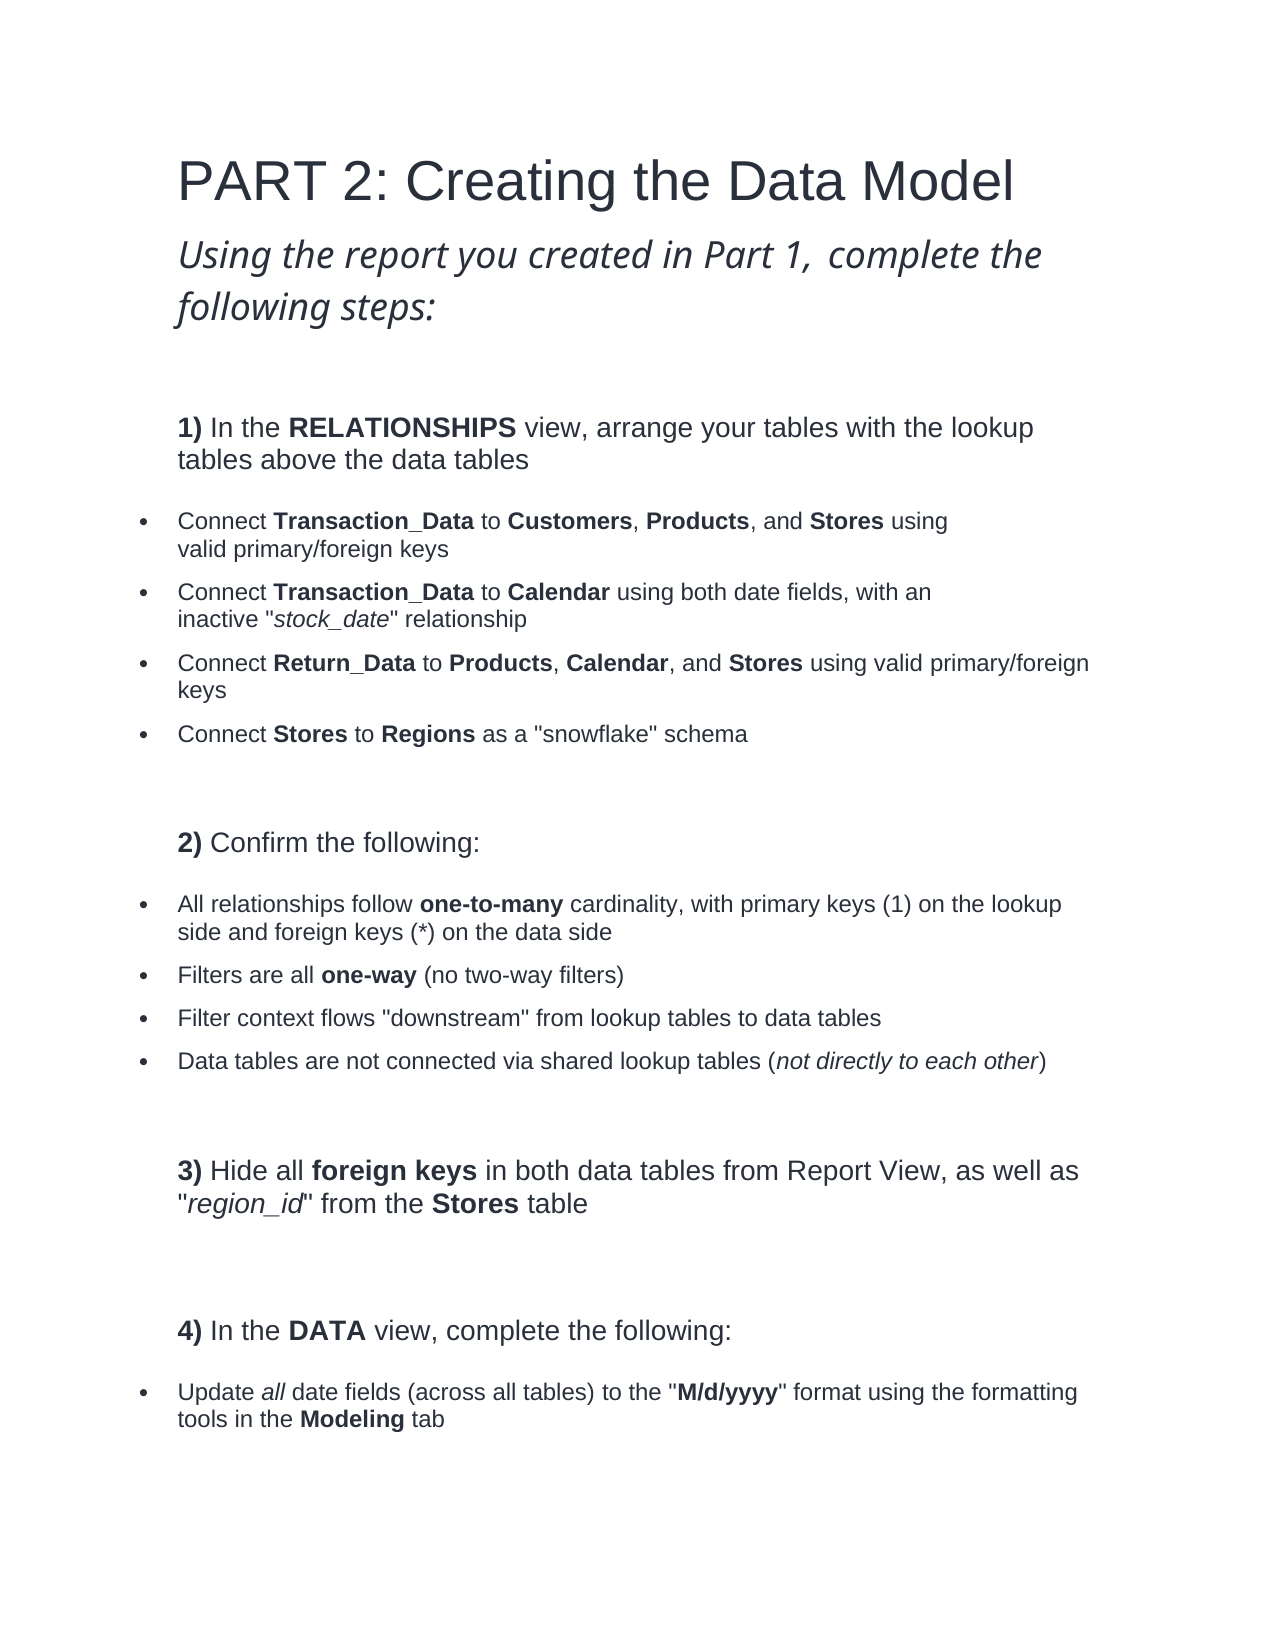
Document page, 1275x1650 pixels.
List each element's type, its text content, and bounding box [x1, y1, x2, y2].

list Connect Transaction_Data to Calendar using both date fields, with an inactive "stock_date" relationship [140, 578, 1098, 633]
text Using the report you created in Part 1, complete the following steps: [177, 229, 1098, 331]
list Connect Stores to Regions as a "snowflake" schema [140, 719, 1098, 747]
list All relationships follow one-to-many cardinality, with primary keys (1) on the lookup side and foreign keys (*) on the data side [140, 890, 1098, 945]
text 2) Confirm the following: [177, 826, 1098, 859]
text PART 2: Creating the Data Model [177, 148, 1098, 212]
list Connect Transaction_Data to Customers, Products, and Stores using valid primary/foreign keys [140, 507, 1098, 562]
list Data tables are not connected via shared lookup tables (not directly to each other) [140, 1047, 1098, 1075]
text 4) In the DATA view, complete the following: [177, 1314, 1098, 1346]
list Update all date fields (across all tables) to the "M/d/yyyy" format using the formatting tools in the Modeling tab [140, 1377, 1098, 1433]
text 3) Hide all foreign keys in both data tables from Report View, as well as "region_id" from the Stores table [177, 1154, 1098, 1219]
text 1) In the RELATIONSHIPS view, arrange your tables with the lookup tables above the data tables [177, 411, 1098, 476]
list Filter context flows "downstream" from lookup tables to data tables [140, 1004, 1098, 1032]
list Connect Return_Data to Products, Calendar, and Stores using valid primary/foreign keys [140, 649, 1098, 704]
list Filters are all one-way (no two-way filters) [140, 961, 1098, 988]
